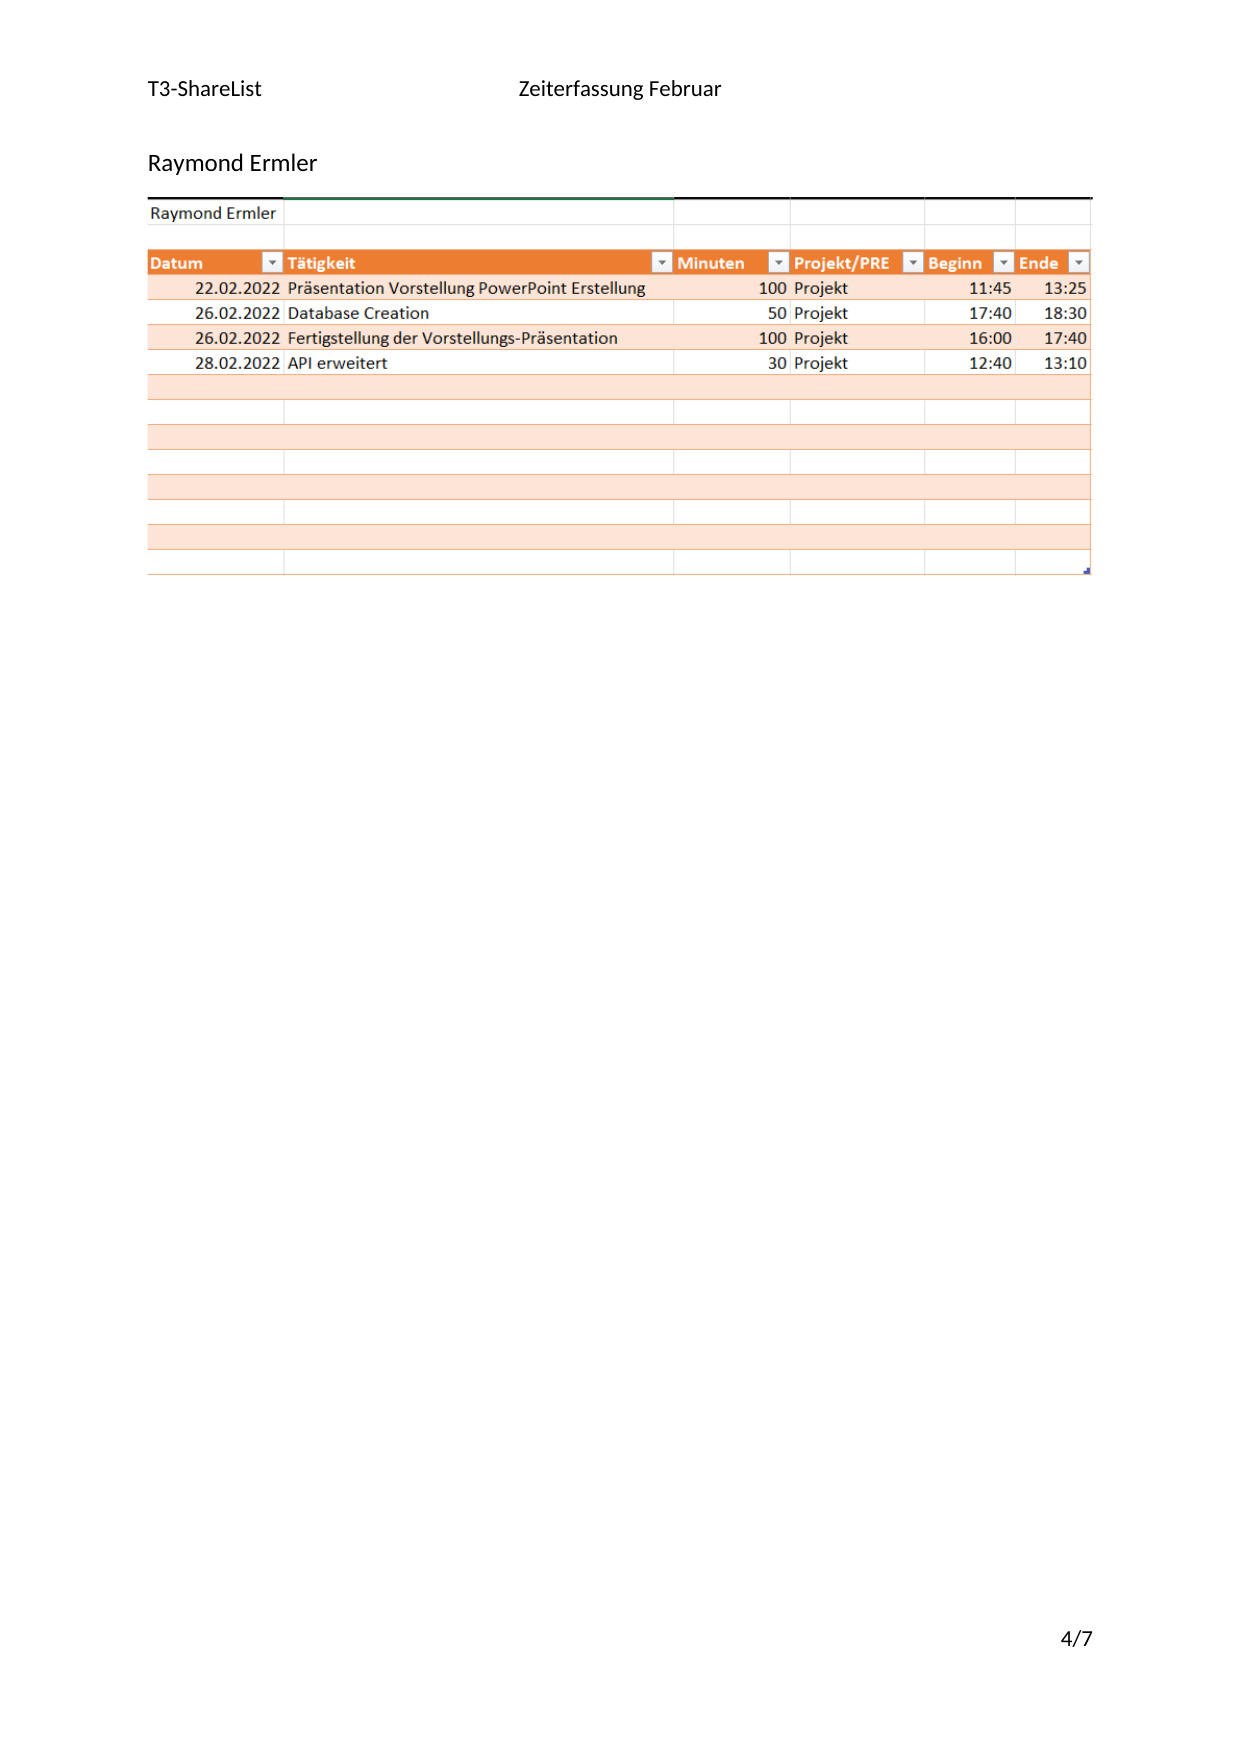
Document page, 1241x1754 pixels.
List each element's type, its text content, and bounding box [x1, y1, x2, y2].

picture [147, 197, 1093, 576]
text Raymond Ermler [148, 148, 1093, 178]
